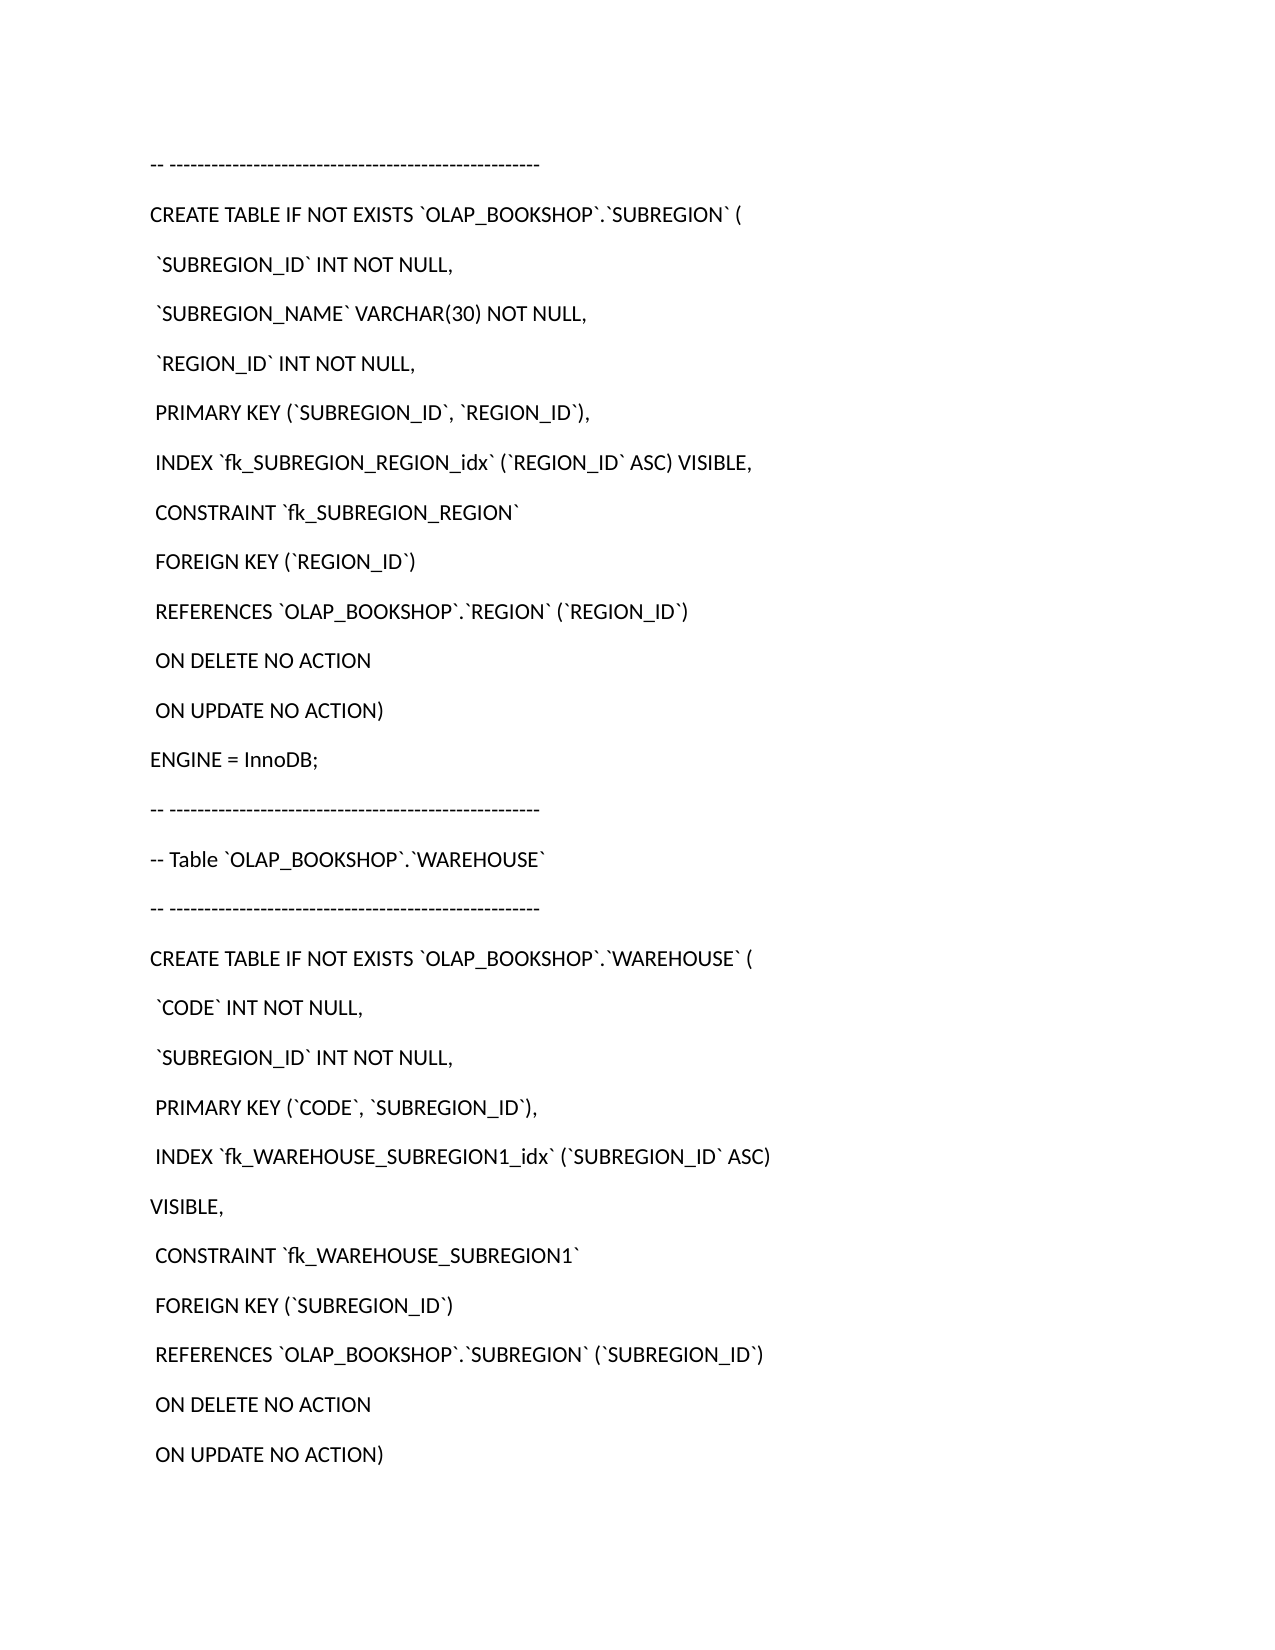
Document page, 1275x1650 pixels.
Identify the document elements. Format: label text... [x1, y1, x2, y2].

text -- ----------------------------------------------------- [150, 894, 1125, 922]
text REFERENCES `OLAP_BOOKSHOP`.`SUBREGION` (`SUBREGION_ID`) [150, 1340, 1125, 1369]
text -- ----------------------------------------------------- [150, 794, 1125, 823]
text `REGION_ID` INT NOT NULL, [150, 348, 1125, 377]
text `SUBREGION_ID` INT NOT NULL, [150, 1042, 1125, 1071]
text CONSTRAINT `fk_WAREHOUSE_SUBREGION1` [150, 1241, 1125, 1269]
text VISIBLE, [150, 1191, 1125, 1220]
text ON UPDATE NO ACTION) [150, 1439, 1125, 1468]
text ENGINE = InnoDB; [150, 745, 1125, 774]
text ON DELETE NO ACTION [150, 1389, 1125, 1418]
text INDEX `fk_WAREHOUSE_SUBREGION1_idx` (`SUBREGION_ID` ASC) [150, 1142, 1125, 1170]
text -- Table `OLAP_BOOKSHOP`.`WAREHOUSE` [150, 844, 1125, 873]
text CREATE TABLE IF NOT EXISTS `OLAP_BOOKSHOP`.`SUBREGION` ( [150, 199, 1125, 228]
text PRIMARY KEY (`CODE`, `SUBREGION_ID`), [150, 1092, 1125, 1121]
text FOREIGN KEY (`REGION_ID`) [150, 547, 1125, 575]
text `SUBREGION_NAME` VARCHAR(30) NOT NULL, [150, 299, 1125, 327]
text ON DELETE NO ACTION [150, 646, 1125, 674]
text INDEX `fk_SUBREGION_REGION_idx` (`REGION_ID` ASC) VISIBLE, [150, 447, 1125, 476]
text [150, 150, 1125, 179]
text CONSTRAINT `fk_SUBREGION_REGION` [150, 497, 1125, 526]
text ON UPDATE NO ACTION) [150, 695, 1125, 724]
text `SUBREGION_ID` INT NOT NULL, [150, 249, 1125, 278]
text CREATE TABLE IF NOT EXISTS `OLAP_BOOKSHOP`.`WAREHOUSE` ( [150, 943, 1125, 972]
text FOREIGN KEY (`SUBREGION_ID`) [150, 1290, 1125, 1319]
text `CODE` INT NOT NULL, [150, 993, 1125, 1022]
text PRIMARY KEY (`SUBREGION_ID`, `REGION_ID`), [150, 398, 1125, 427]
text REFERENCES `OLAP_BOOKSHOP`.`REGION` (`REGION_ID`) [150, 596, 1125, 625]
